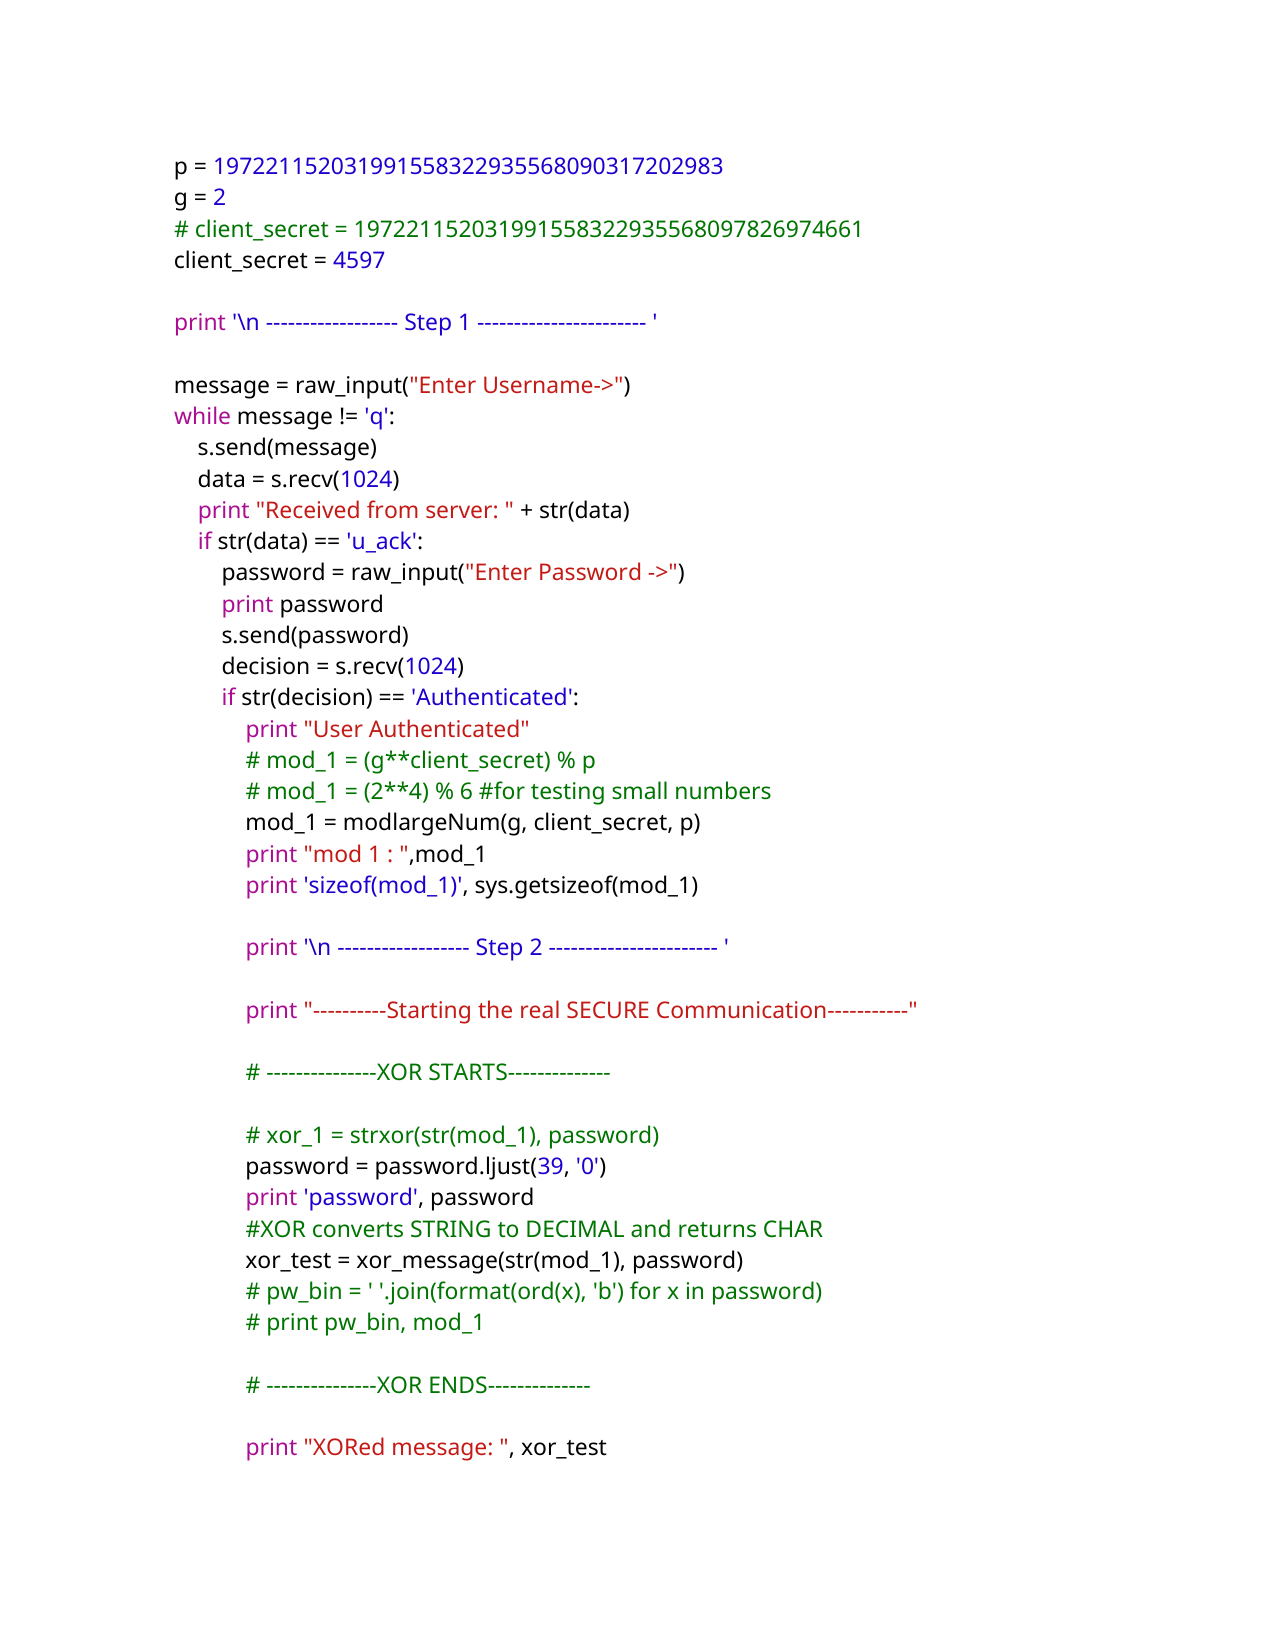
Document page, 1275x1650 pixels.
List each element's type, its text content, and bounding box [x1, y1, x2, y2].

text message = raw_input("Enter Username->") [150, 369, 1125, 400]
text password = password.ljust(39, '0') [150, 1150, 1125, 1181]
text print '\n ------------------ Step 2 ----------------------- ' [150, 931, 1125, 962]
text print 'sizeof(mod_1)', sys.getsizeof(mod_1) [150, 869, 1125, 900]
text # mod_1 = (2**4) % 6 #for testing small numbers [150, 775, 1125, 806]
text mod_1 = modlargeNum(g, client_secret, p) [150, 806, 1125, 837]
text print "Received from server: " + str(data) [150, 494, 1125, 525]
text #XOR converts STRING to DECIMAL and returns CHAR [150, 1212, 1125, 1244]
text print "mod 1 : ",mod_1 [150, 837, 1125, 869]
text data = s.recv(1024) [150, 462, 1125, 494]
text # print pw_bin, mod_1 [150, 1306, 1125, 1337]
text g = 2 [150, 181, 1125, 212]
text print password [150, 587, 1125, 619]
text xor_test = xor_message(str(mod_1), password) [150, 1244, 1125, 1275]
text if str(decision) == 'Authenticated': [150, 681, 1125, 712]
text print '\n ------------------ Step 1 ----------------------- ' [150, 306, 1125, 337]
text decision = s.recv(1024) [150, 650, 1125, 681]
text print "XORed message: ", xor_test [150, 1431, 1125, 1462]
text s.send(password) [150, 619, 1125, 650]
text # pw_bin = ' '.join(format(ord(x), 'b') for x in password) [150, 1275, 1125, 1306]
text print "----------Starting the real SECURE Communication-----------" [150, 994, 1125, 1025]
text if str(data) == 'u_ack': [150, 525, 1125, 556]
text p = 197221152031991558322935568090317202983 [150, 150, 1125, 181]
text while message != 'q': [150, 400, 1125, 431]
text # mod_1 = (g**client_secret) % p [150, 744, 1125, 775]
text password = raw_input("Enter Password ->") [150, 556, 1125, 587]
text client_secret = 4597 [150, 244, 1125, 275]
text s.send(message) [150, 431, 1125, 462]
text # client_secret = 197221152031991558322935568097826974661 [150, 212, 1125, 244]
text # ---------------XOR ENDS-------------- [150, 1369, 1125, 1400]
text # ---------------XOR STARTS-------------- [150, 1056, 1125, 1087]
text print "User Authenticated" [150, 712, 1125, 744]
text # xor_1 = strxor(str(mod_1), password) [150, 1119, 1125, 1150]
text print 'password', password [150, 1181, 1125, 1212]
